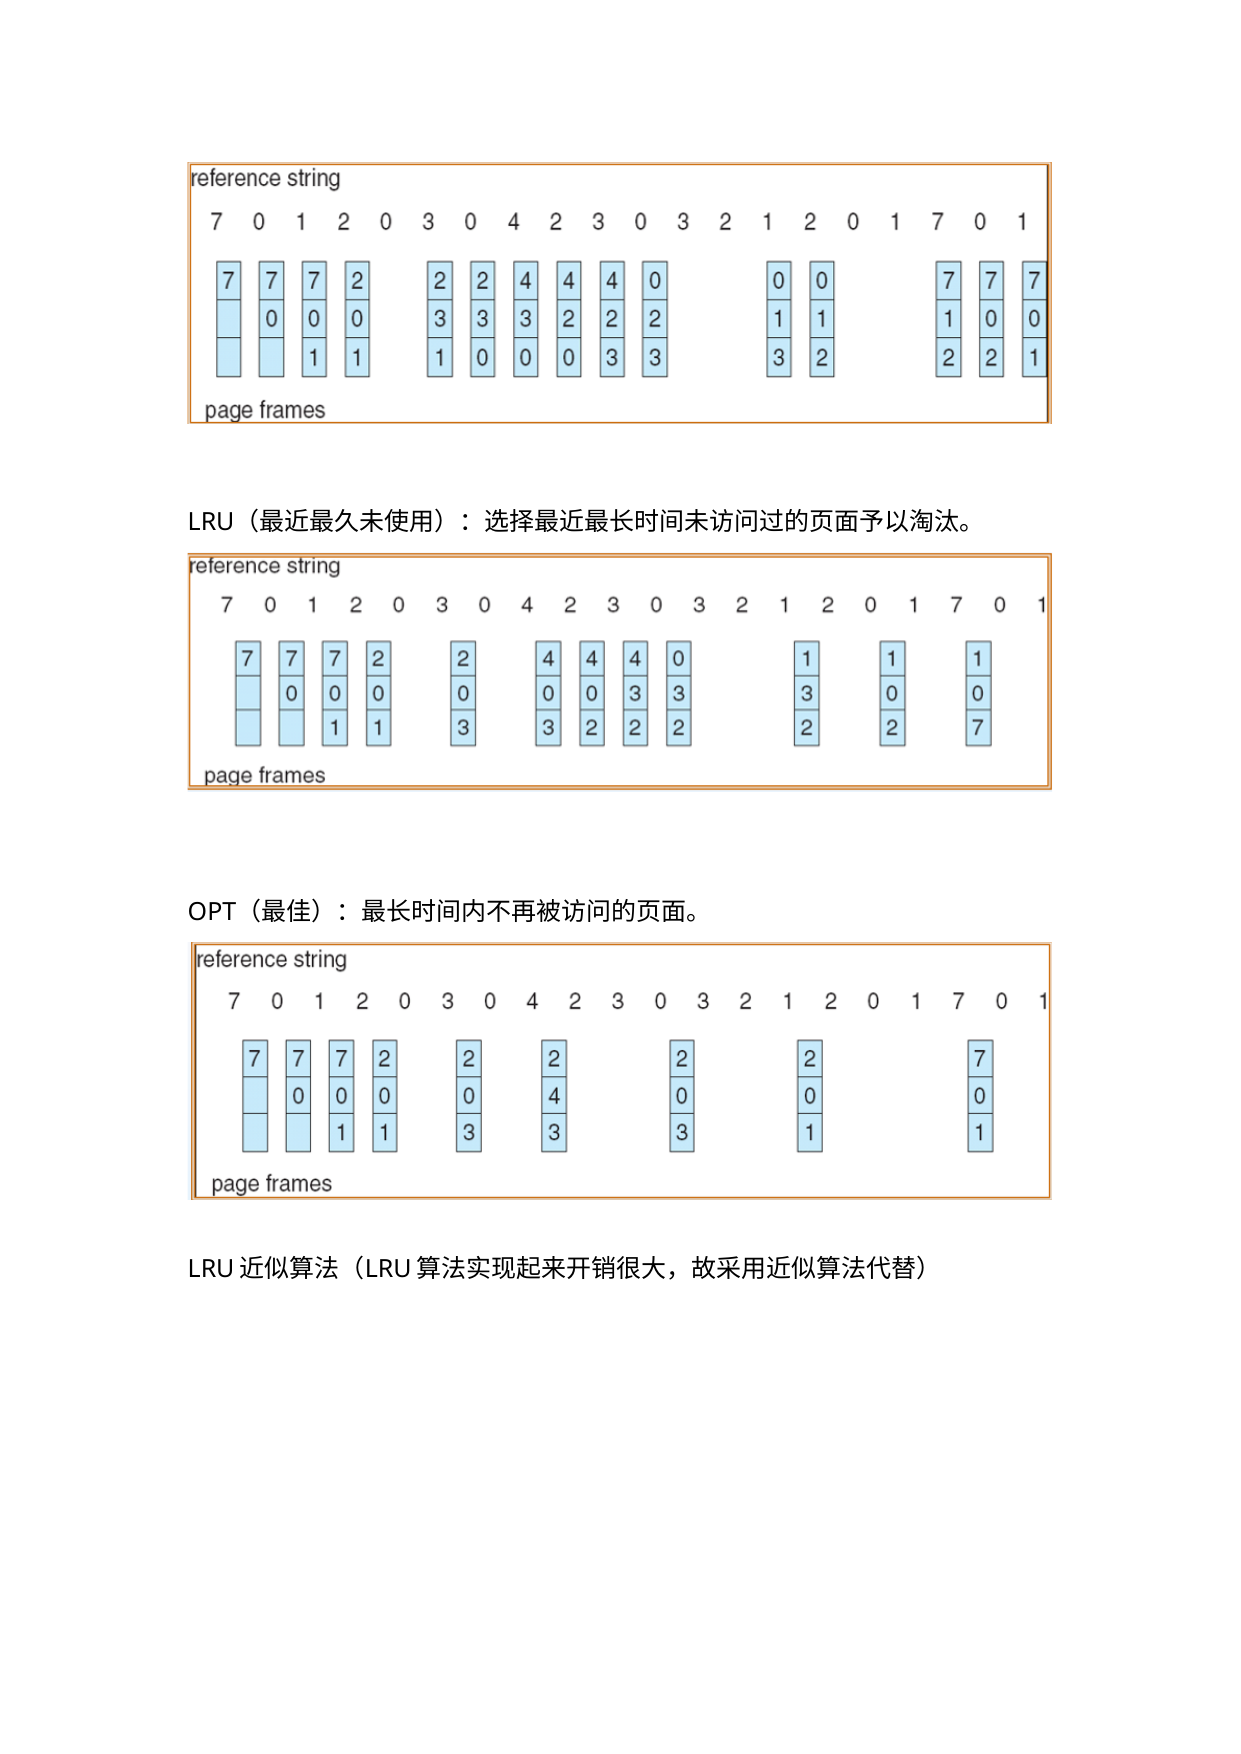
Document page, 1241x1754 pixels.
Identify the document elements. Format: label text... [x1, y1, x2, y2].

list LRU（最近最久未使用）：选择最近最长时间未访问过的页面予以淘汰。 [187, 487, 1053, 552]
picture [187, 162, 1052, 424]
picture [187, 942, 1052, 1200]
list OPT（最佳）：最长时间内不再被访问的页面。 [187, 877, 1053, 942]
picture [187, 552, 1053, 792]
list LRU近似算法（LRU算法实现起来开销很大，故采用近似算法代替） [187, 1234, 1053, 1299]
